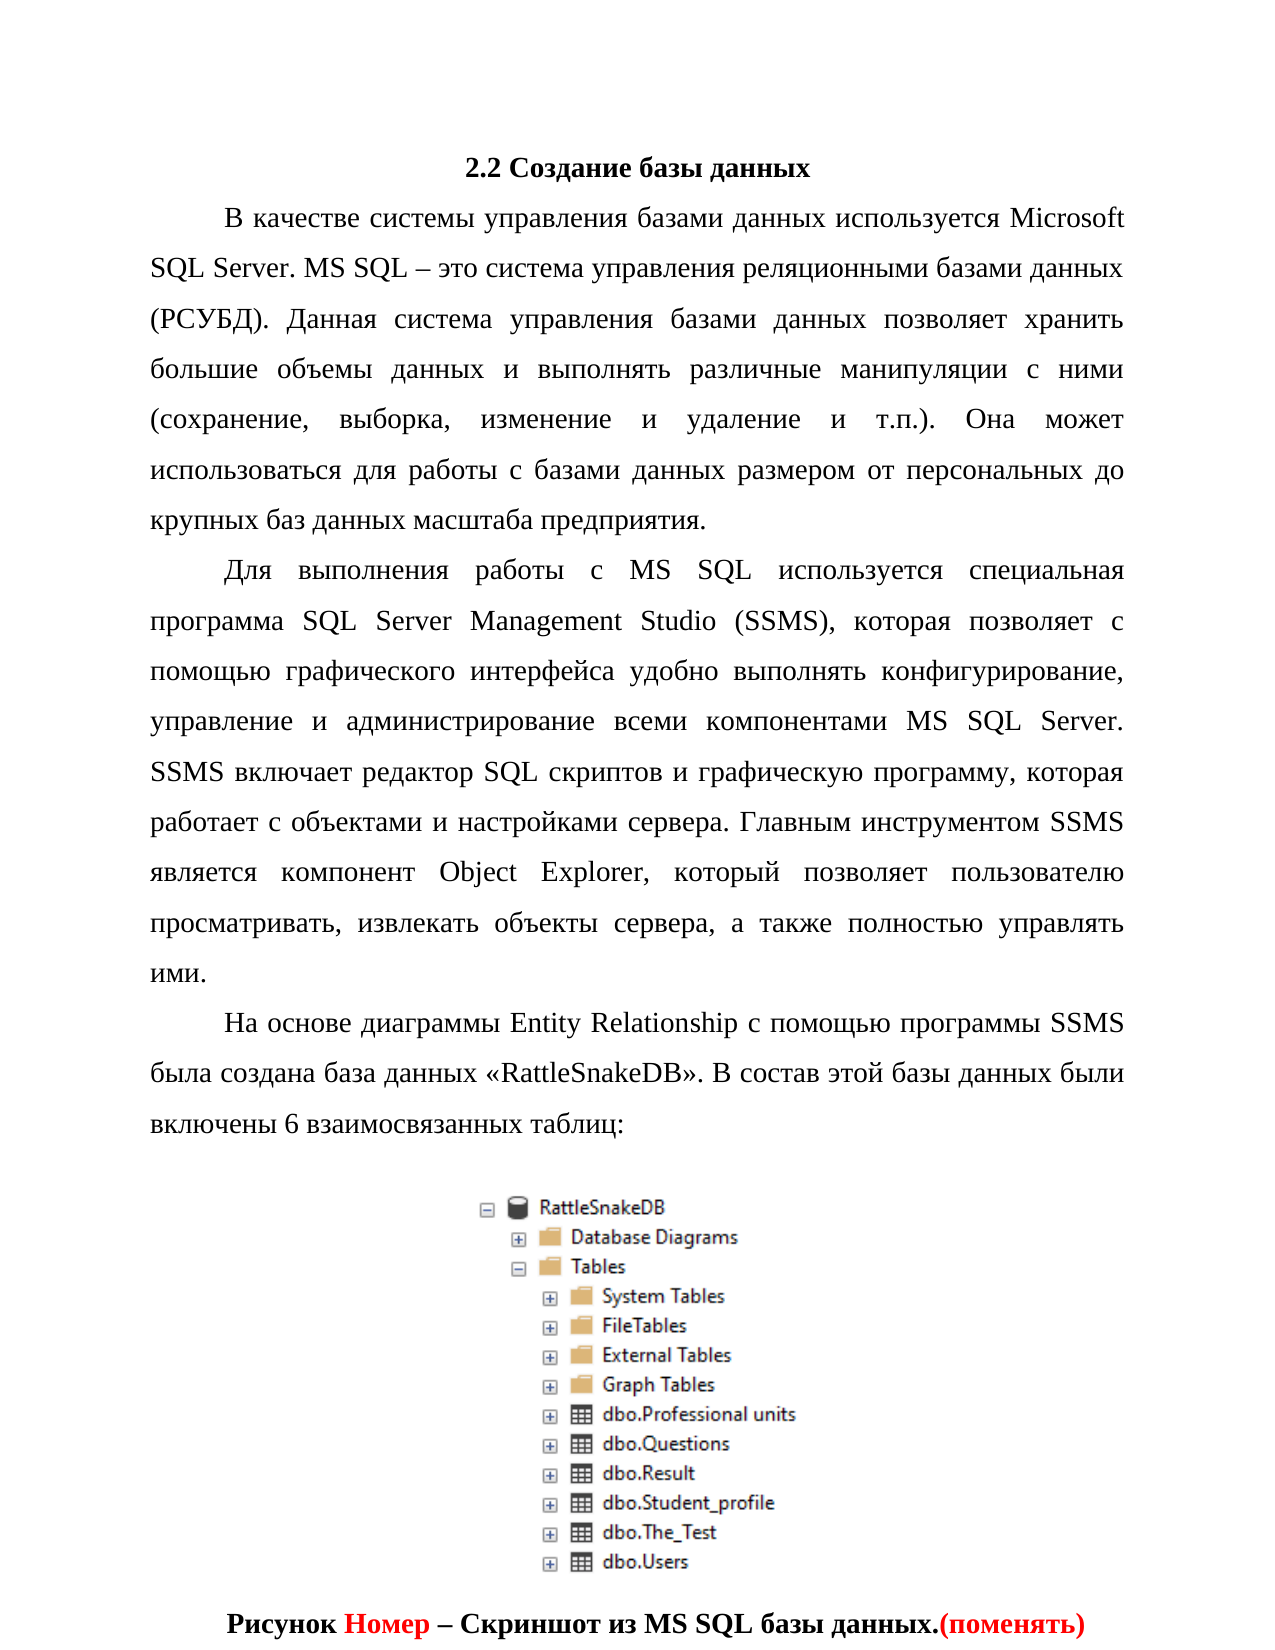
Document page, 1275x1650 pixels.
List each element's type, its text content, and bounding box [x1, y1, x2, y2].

picture [462, 1195, 811, 1577]
text В качестве системы управления базами данных используется Microsoft SQL Server. MS SQL – это система управления реляционными базами данных (РСУБД). Данная система управления базами данных позволяет хранить большие объемы данных и выполнять различные манипуляции с ними (сохранение, выборка, изменение и удаление и т.п.). Она может использоваться для работы с базами данных размером от персональных до крупных баз данных масштаба предприятия. [150, 200, 1125, 536]
text На основе диаграммы Entity Relationship с помощью программы SSMS была создана база данных «RattleSnakeDB». В состав этой базы данных были включены 6 взаимосвязанных таблиц: [150, 1005, 1125, 1139]
text Для выполнения работы с MS SQL используется специальная программа SQL Server Management Studio (SSMS), которая позволяет с помощью графического интерфейса удобно выполнять конфигурирование, управление и администрирование всеми компонентами MS SQL Server. SSMS включает редактор SQL скриптов и графическую программу, которая работает с объектами и настройками сервера. Главным инструментом SSMS является компонент Object Explorer, который позволяет пользователю просматривать, извлекать объекты сервера, а также полностью управлять ими. [150, 552, 1125, 988]
subtitle 2.2 Создание базы данных [150, 150, 1125, 183]
